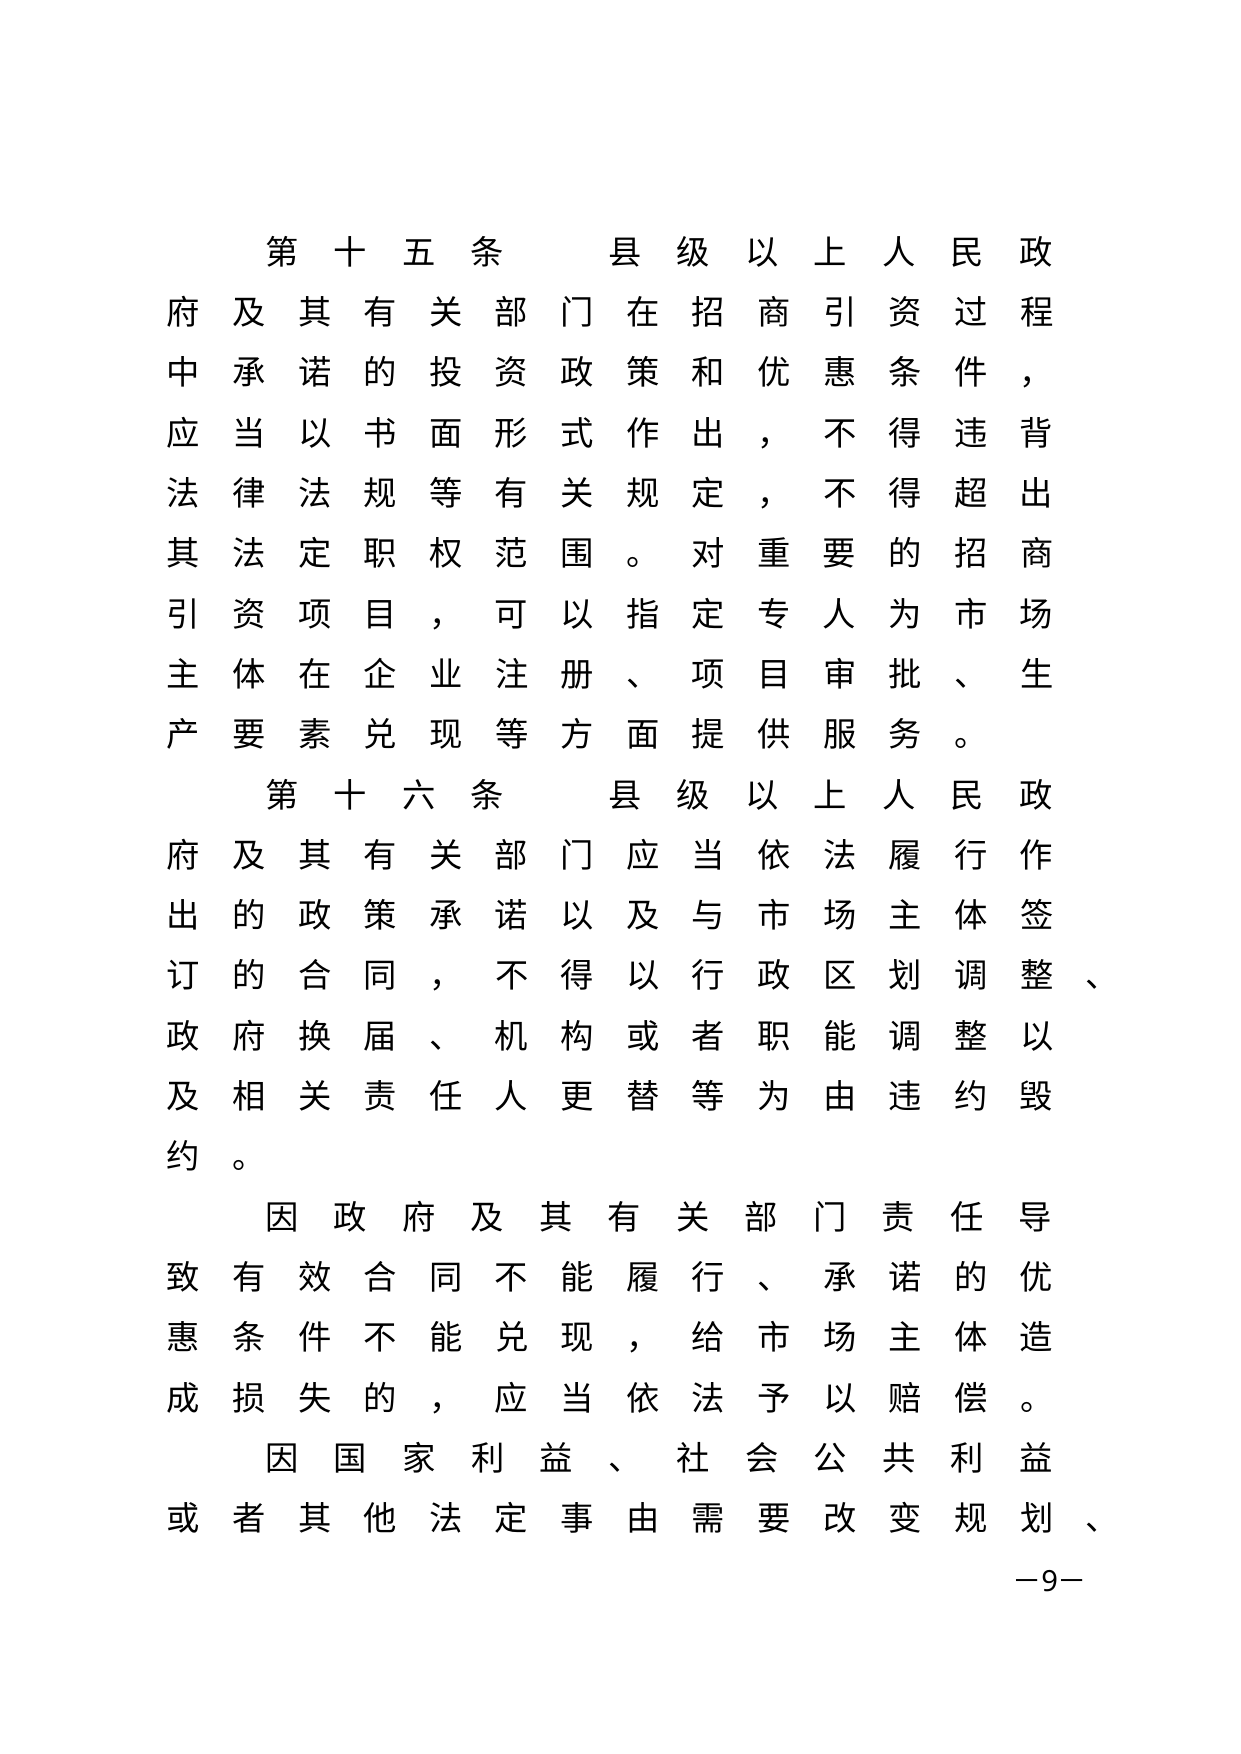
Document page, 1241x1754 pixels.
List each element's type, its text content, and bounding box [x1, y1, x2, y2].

text 因政府及其有关部门责任导致有效合同不能履行、承诺的优惠条件不能兑现，给市场主体造成损失的，应当依法予以赔偿。 [167, 1184, 1085, 1426]
text 因国家利益、社会公共利益或者其他法定事由需要改变规划、行政决定、行政许可以及合同约定、政策承诺的，应当依照法定权限和程序进行；给市场主体造成损失的，依法予以补偿。 [167, 1426, 1085, 1546]
text 第十六条 县级以上人民政府及其有关部门应当依法履行作出的政策承诺以及与市场主体签订的合同，不得以行政区划调整、政府换届、机构或者职能调整以及相关责任人更替等为由违约毁约。 [167, 762, 1085, 1184]
text 第十五条 县级以上人民政府及其有关部门在招商引资过程中承诺的投资政策和优惠条件，应当以书面形式作出，不得违背法律法规等有关规定，不得超出其法定职权范围。对重要的招商引资项目，可以指定专人为市场主体在企业注册、项目审批、生产要素兑现等方面提供服务。 [167, 219, 1085, 762]
